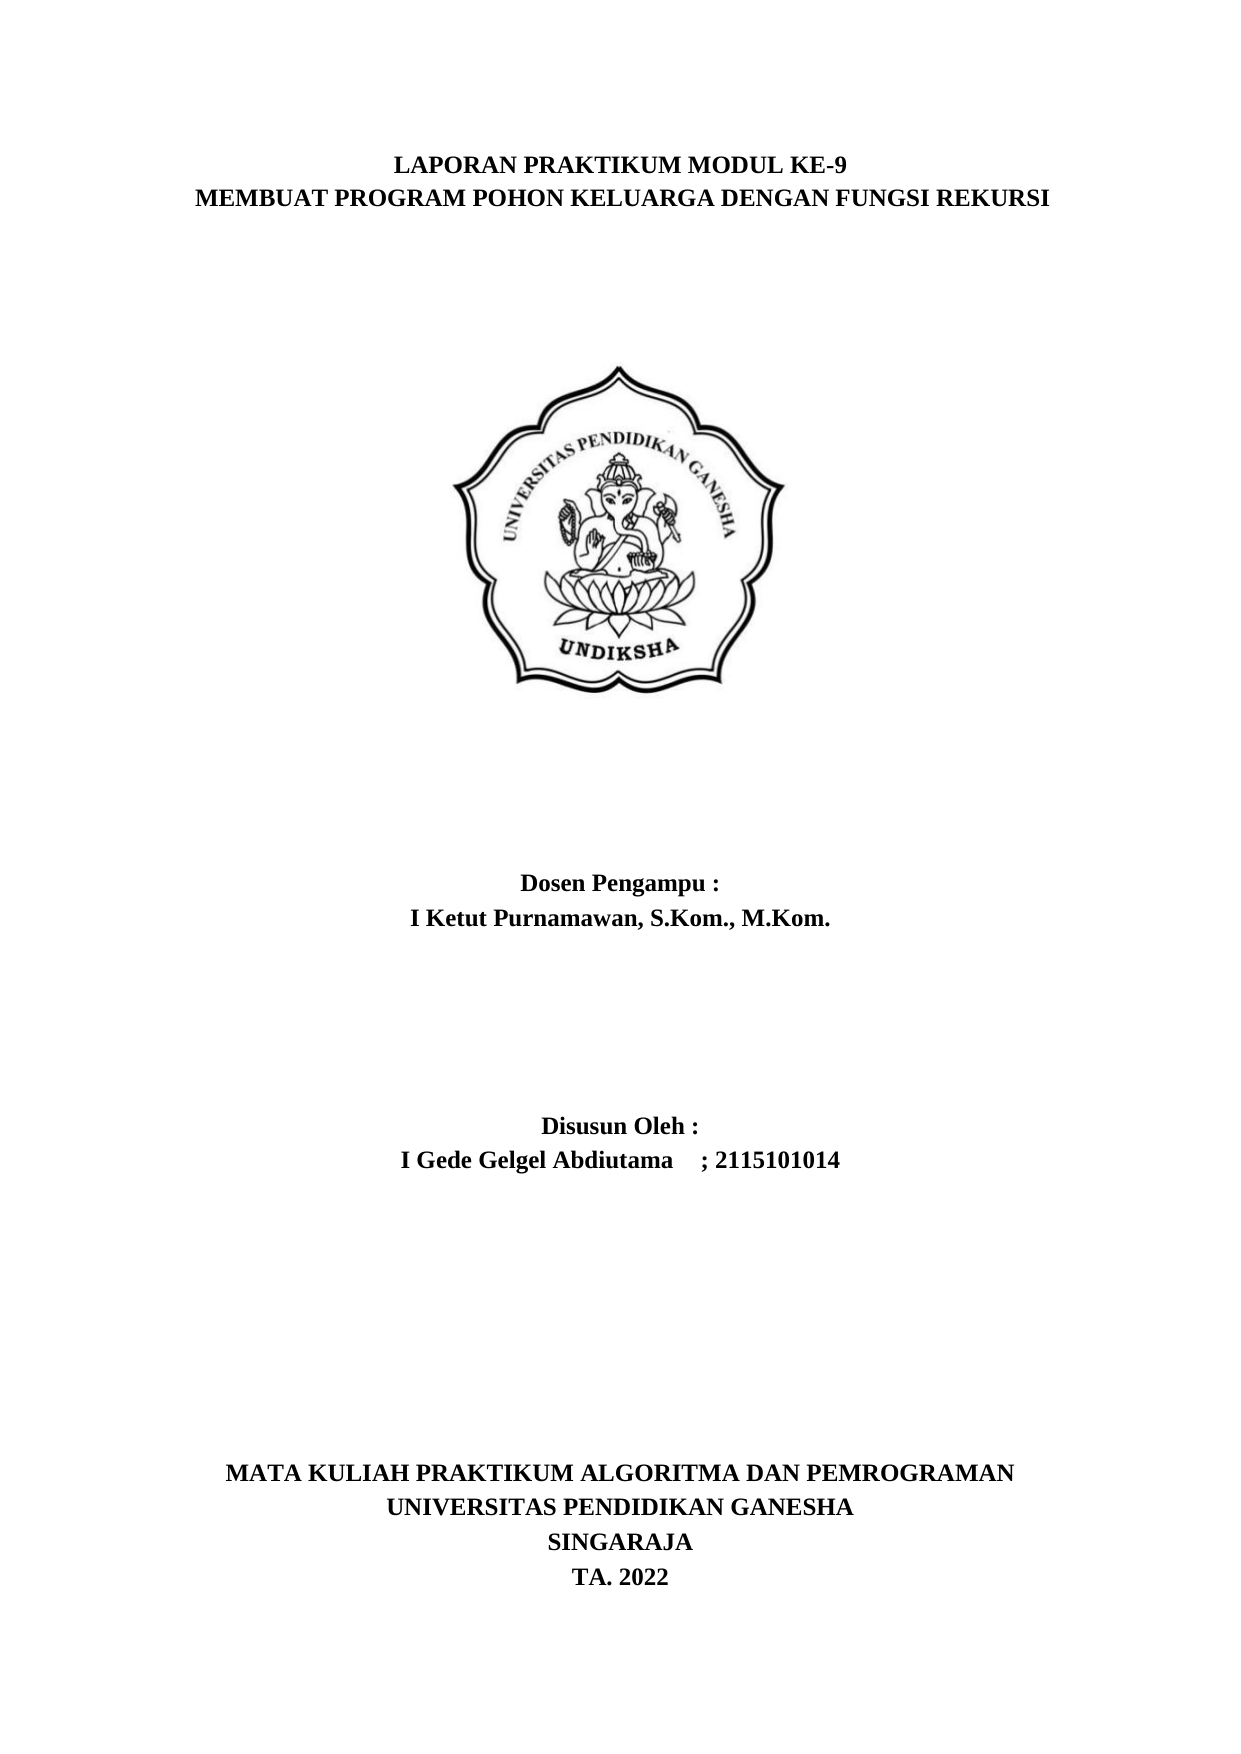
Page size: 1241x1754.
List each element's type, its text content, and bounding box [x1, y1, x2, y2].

text Dosen Pengampu : [150, 868, 1090, 897]
text I Ketut Purnamawan, S.Kom., M.Kom. [150, 903, 1090, 931]
subtitle LAPORAN PRAKTIKUM MODUL KE-9 [150, 150, 1090, 179]
text MEMBUAT PROGRAM POHON KELUARGA DENGAN FUNGSI REKURSI [150, 183, 1095, 212]
text MATA KULIAH PRAKTIKUM ALGORITMA DAN PEMROGRAMAN [150, 1458, 1090, 1486]
text Disusun Oleh : [150, 1111, 1090, 1139]
text SINGARAJA [150, 1527, 1090, 1556]
text I Gede Gelgel Abdiutama ; 2115101014 [150, 1145, 1090, 1174]
picture [442, 354, 798, 709]
text TA. 2022 [150, 1562, 1090, 1590]
text UNIVERSITAS PENDIDIKAN GANESHA [150, 1492, 1090, 1521]
